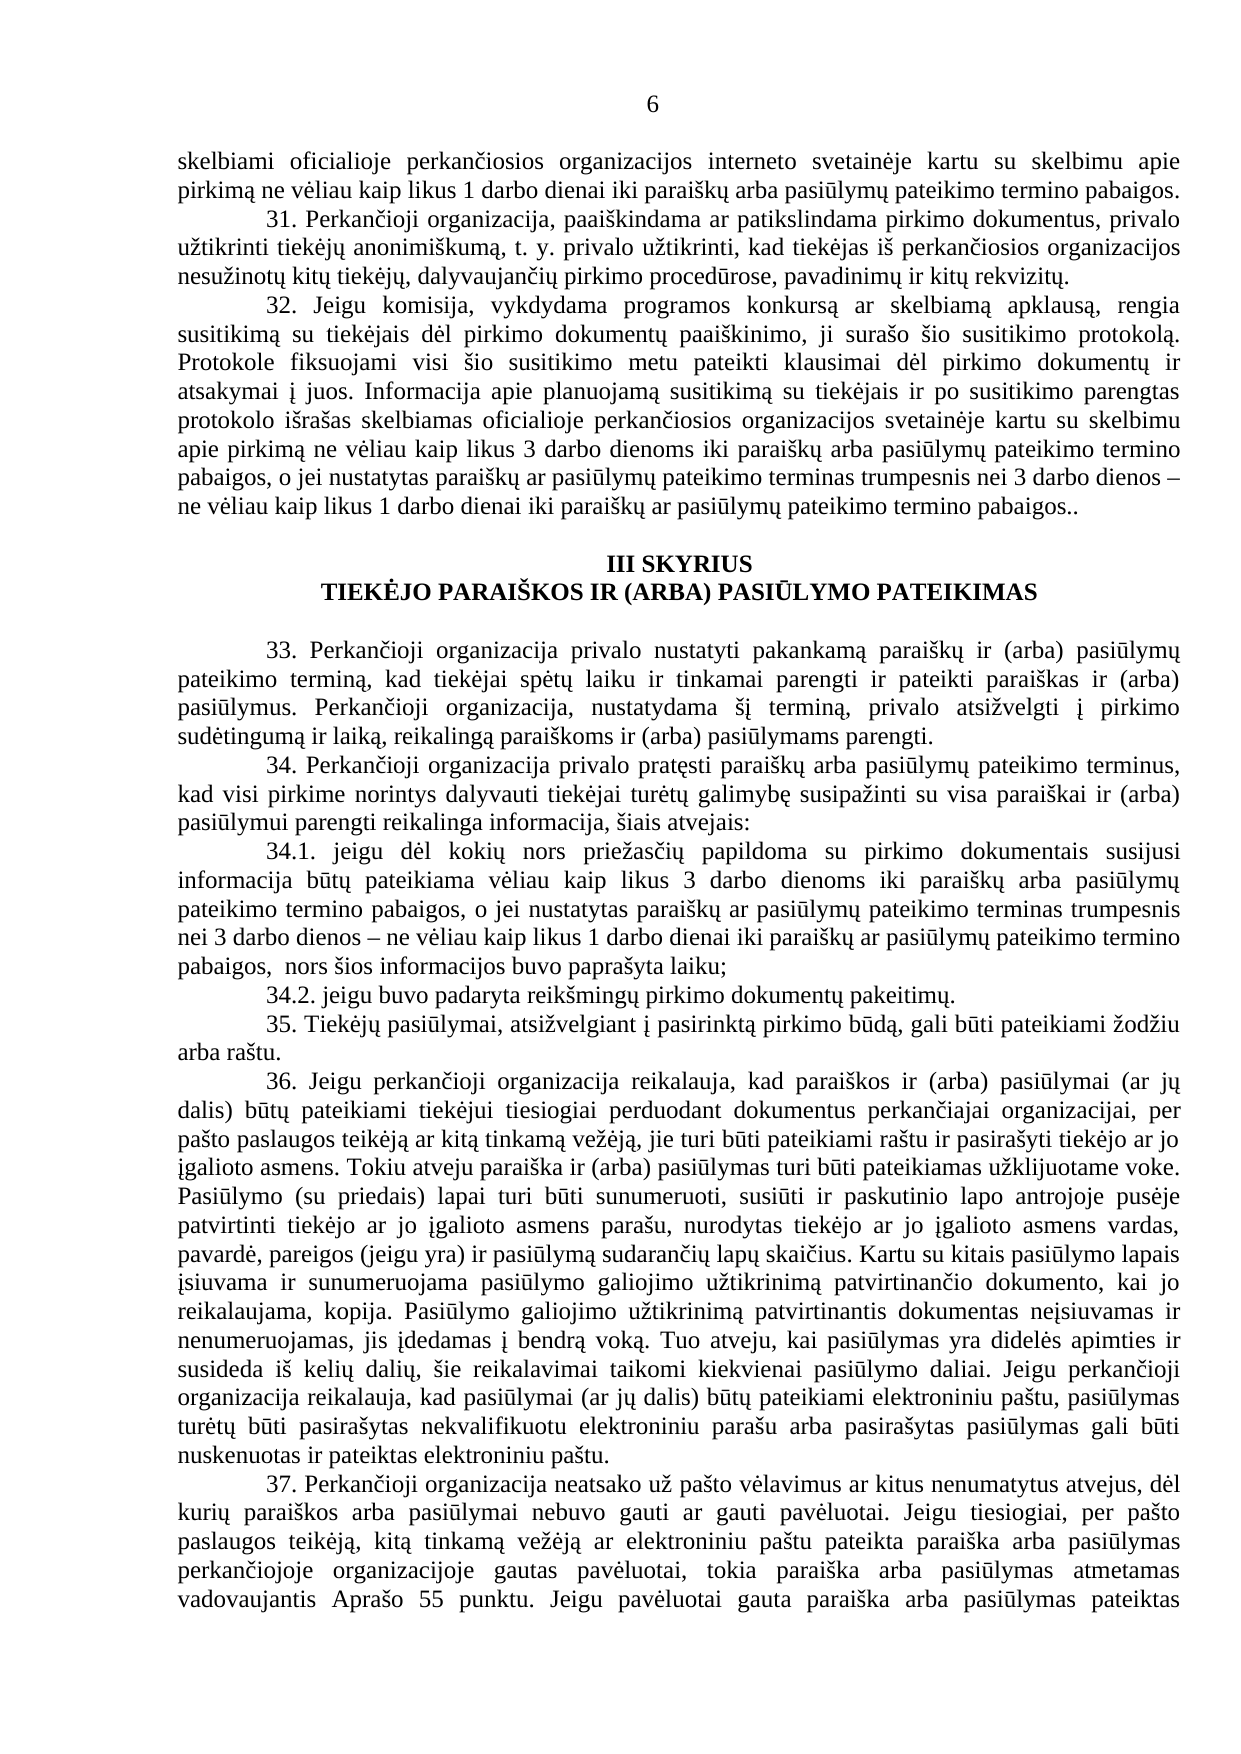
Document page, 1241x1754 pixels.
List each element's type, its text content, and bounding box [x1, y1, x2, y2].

text 32. Jeigu komisija, vykdydama programos konkursą ar skelbiamą apklausą, rengia susitikimą su tiekėjais dėl pirkimo dokumentų paaiškinimo, ji surašo šio susitikimo protokolą. Protokole fiksuojami visi šio susitikimo metu pateikti klausimai dėl pirkimo dokumentų ir atsakymai į juos. Informacija apie planuojamą susitikimą su tiekėjais ir po susitikimo parengtas protokolo išrašas skelbiamas oficialioje perkančiosios organizacijos svetainėje kartu su skelbimu apie pirkimą ne vėliau kaip likus 3 darbo dienoms iki paraiškų arba pasiūlymų pateikimo termino pabaigos, o jei nustatytas paraiškų ar pasiūlymų pateikimo terminas trumpesnis nei 3 darbo dienos – ne vėliau kaip likus 1 darbo dienai iki paraiškų ar pasiūlymų pateikimo termino pabaigos.. [177, 290, 1181, 520]
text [177, 1469, 1181, 1612]
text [177, 146, 1181, 204]
text 34.2. jeigu buvo padaryta reikšmingų pirkimo dokumentų pakeitimų. [177, 980, 1181, 1009]
text III SKYRIUS [177, 549, 1181, 577]
text 34. Perkančioji organizacija privalo pratęsti paraiškų arba pasiūlymų pateikimo terminus, kad visi pirkime norintys dalyvauti tiekėjai turėtų galimybę susipažinti su visa paraiškai ir (arba) pasiūlymui parengti reikalinga informacija, šiais atvejais: [177, 750, 1181, 836]
text 33. Perkančioji organizacija privalo nustatyti pakankamą paraiškų ir (arba) pasiūlymų pateikimo terminą, kad tiekėjai spėtų laiku ir tinkamai parengti ir pateikti paraiškas ir (arba) pasiūlymus. Perkančioji organizacija, nustatydama šį terminą, privalo atsižvelgti į pirkimo sudėtingumą ir laiką, reikalingą paraiškoms ir (arba) pasiūlymams parengti. [177, 635, 1181, 750]
text 31. Perkančioji organizacija, paaiškindama ar patikslindama pirkimo dokumentus, privalo užtikrinti tiekėjų anonimiškumą, t. y. privalo užtikrinti, kad tiekėjas iš perkančiosios organizacijos nesužinotų kitų tiekėjų, dalyvaujančių pirkimo procedūrose, pavadinimų ir kitų rekvizitų. [177, 204, 1181, 290]
text 35. Tiekėjų pasiūlymai, atsižvelgiant į pasirinktą pirkimo būdą, gali būti pateikiami žodžiu arba raštu. [177, 1009, 1181, 1066]
text 34.1. jeigu dėl kokių nors priežasčių papildoma su pirkimo dokumentais susijusi informacija būtų pateikiama vėliau kaip likus 3 darbo dienoms iki paraiškų arba pasiūlymų pateikimo termino pabaigos, o jei nustatytas paraiškų ar pasiūlymų pateikimo terminas trumpesnis nei 3 darbo dienos – ne vėliau kaip likus 1 darbo dienai iki paraiškų ar pasiūlymų pateikimo termino pabaigos, nors šios informacijos buvo paprašyta laiku; [177, 836, 1181, 980]
text 36. Jeigu perkančioji organizacija reikalauja, kad paraiškos ir (arba) pasiūlymai (ar jų dalis) būtų pateikiami tiekėjui tiesiogiai perduodant dokumentus perkančiajai organizacijai, per pašto paslaugos teikėją ar kitą tinkamą vežėją, jie turi būti pateikiami raštu ir pasirašyti tiekėjo ar jo įgalioto asmens. Tokiu atveju paraiška ir (arba) pasiūlymas turi būti pateikiamas užklijuotame voke. Pasiūlymo (su priedais) lapai turi būti sunumeruoti, susiūti ir paskutinio lapo antrojoje pusėje patvirtinti tiekėjo ar jo įgalioto asmens parašu, nurodytas tiekėjo ar jo įgalioto asmens vardas, pavardė, pareigos (jeigu yra) ir pasiūlymą sudarančių lapų skaičius. Kartu su kitais pasiūlymo lapais įsiuvama ir sunumeruojama pasiūlymo galiojimo užtikrinimą patvirtinančio dokumento, kai jo reikalaujama, kopija. Pasiūlymo galiojimo užtikrinimą patvirtinantis dokumentas neįsiuvamas ir nenumeruojamas, jis įdedamas į bendrą voką. Tuo atveju, kai pasiūlymas yra didelės apimties ir susideda iš kelių dalių, šie reikalavimai taikomi kiekvienai pasiūlymo daliai. Jeigu perkančioji organizacija reikalauja, kad pasiūlymai (ar jų dalis) būtų pateikiami elektroniniu paštu, pasiūlymas turėtų būti pasirašytas nekvalifikuotu elektroniniu parašu arba pasirašytas pasiūlymas gali būti nuskenuotas ir pateiktas elektroniniu paštu. [177, 1066, 1181, 1469]
text TIEKĖJO PARAIŠKOS IR (ARBA) PASIŪLYMO PATEIKIMAS [177, 577, 1181, 606]
